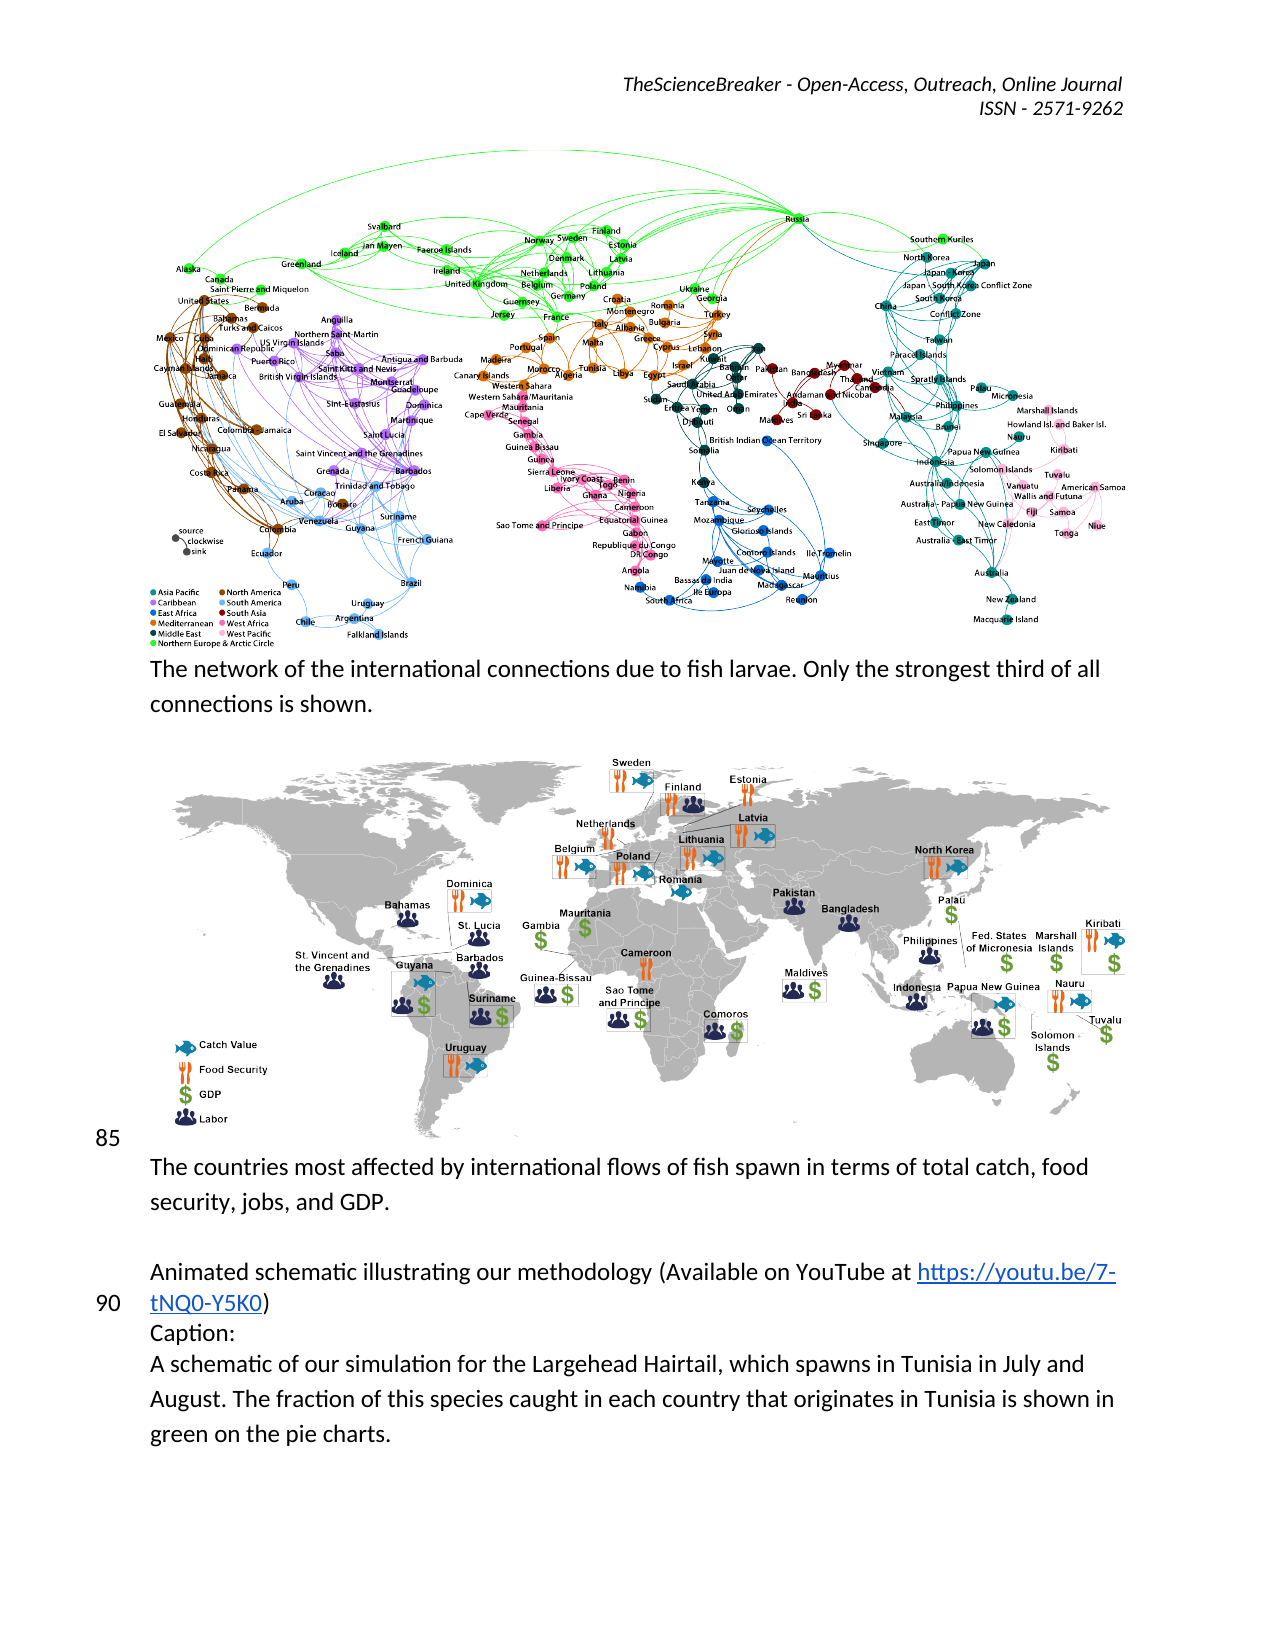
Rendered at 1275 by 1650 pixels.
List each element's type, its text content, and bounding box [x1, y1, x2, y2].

picture [150, 757, 1125, 1147]
text The network of the international connections due to fish larvae. Only the strongest third of all connections is shown. [150, 653, 1125, 718]
picture [150, 150, 1125, 649]
text A schematic of our simulation for the Largehead Hairtail, which spawns in Tunisia in July and August. The fraction of this species caught in each country that originates in Tunisia is shown in green on the pie charts. [150, 1348, 1125, 1448]
text Animated schematic illustrating our methodology (Available on YouTube at https://youtu.be/7-tNQ0-Y5K0) [150, 1256, 1125, 1317]
text The countries most affected by international flows of fish spawn in terms of total catch, food security, jobs, and GDP. [150, 1151, 1125, 1217]
text Caption: [150, 1317, 1125, 1348]
